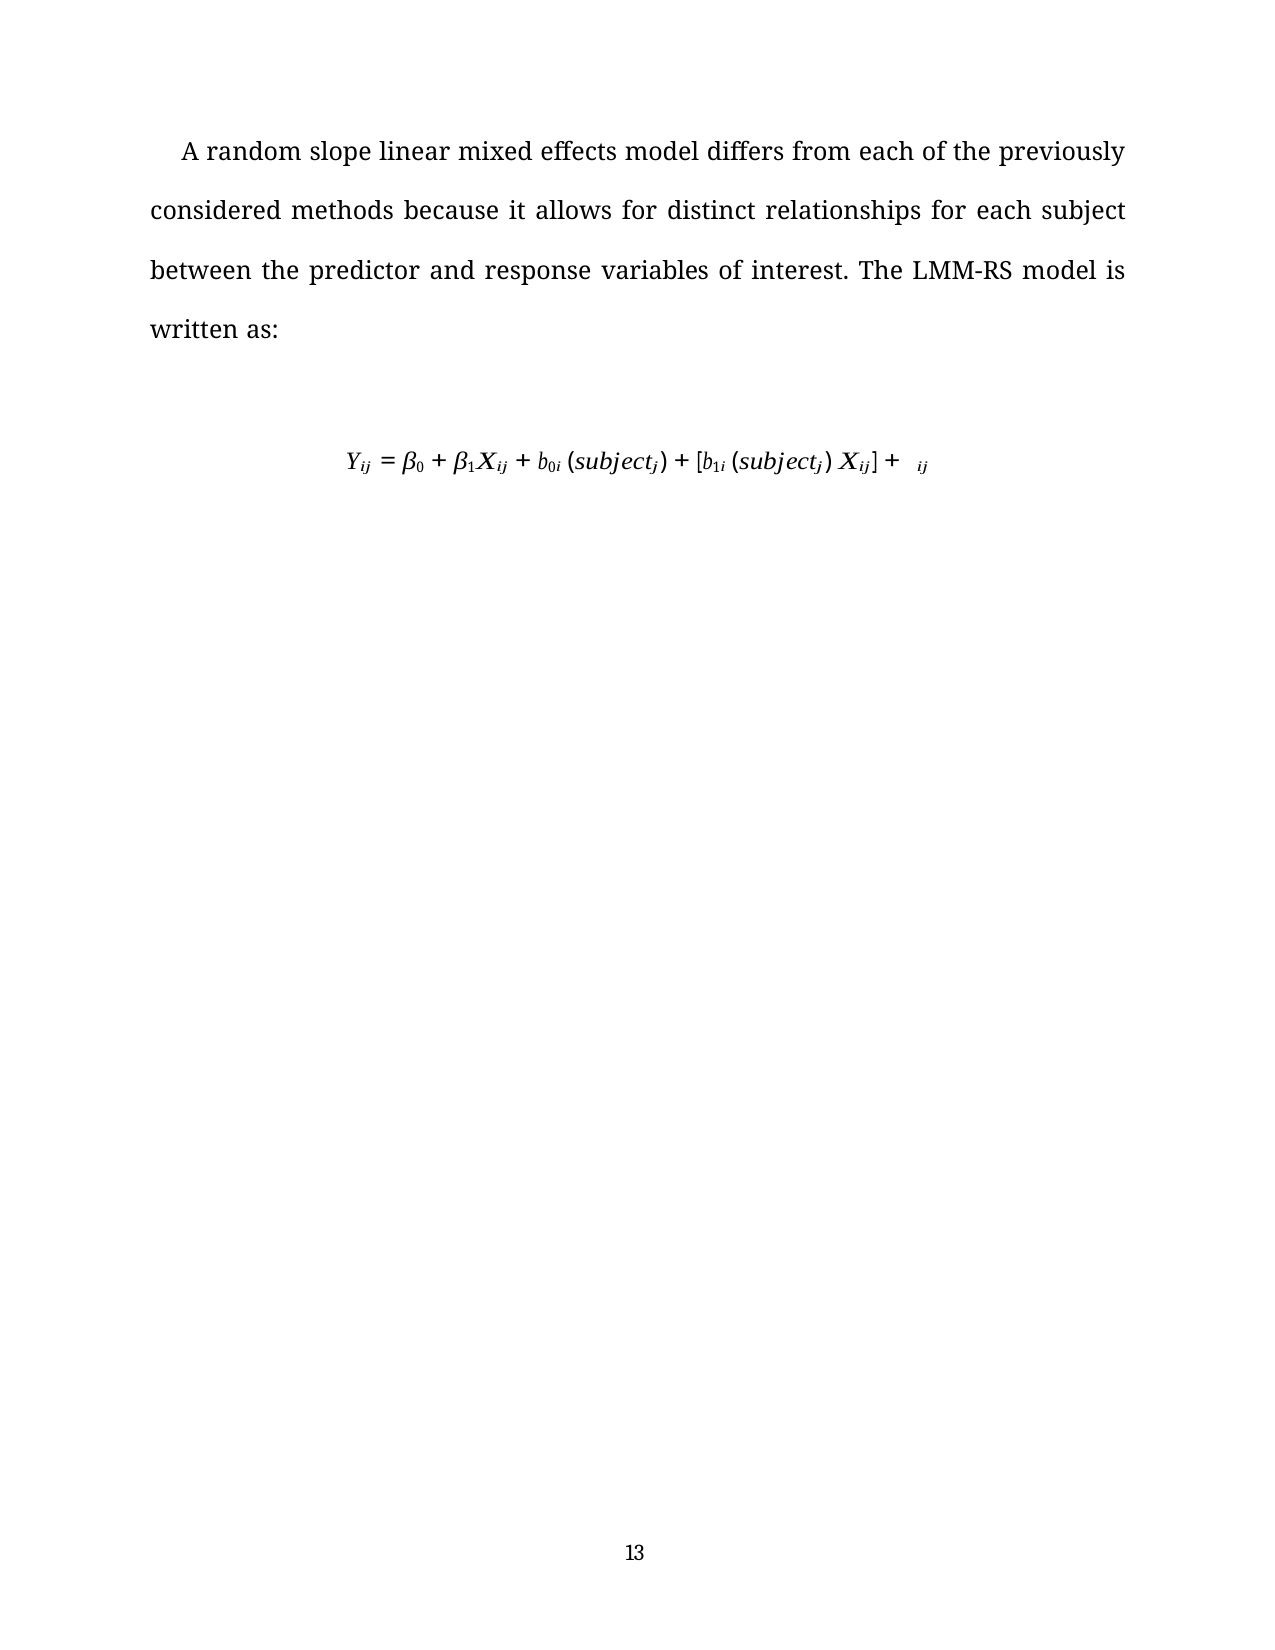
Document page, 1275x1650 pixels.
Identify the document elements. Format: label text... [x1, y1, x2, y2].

subtitle A random slope linear mixed effects model differs from each of the previously considered methods because it allows for distinct relationships for each subject between the predictor and response variables of interest. The LMM-RS model is written as: [150, 133, 1126, 346]
text Yij = β0 + β1Xij + b0i (subjectj) + [b1i (subjectj) Xij] + ij [179, 443, 1094, 477]
